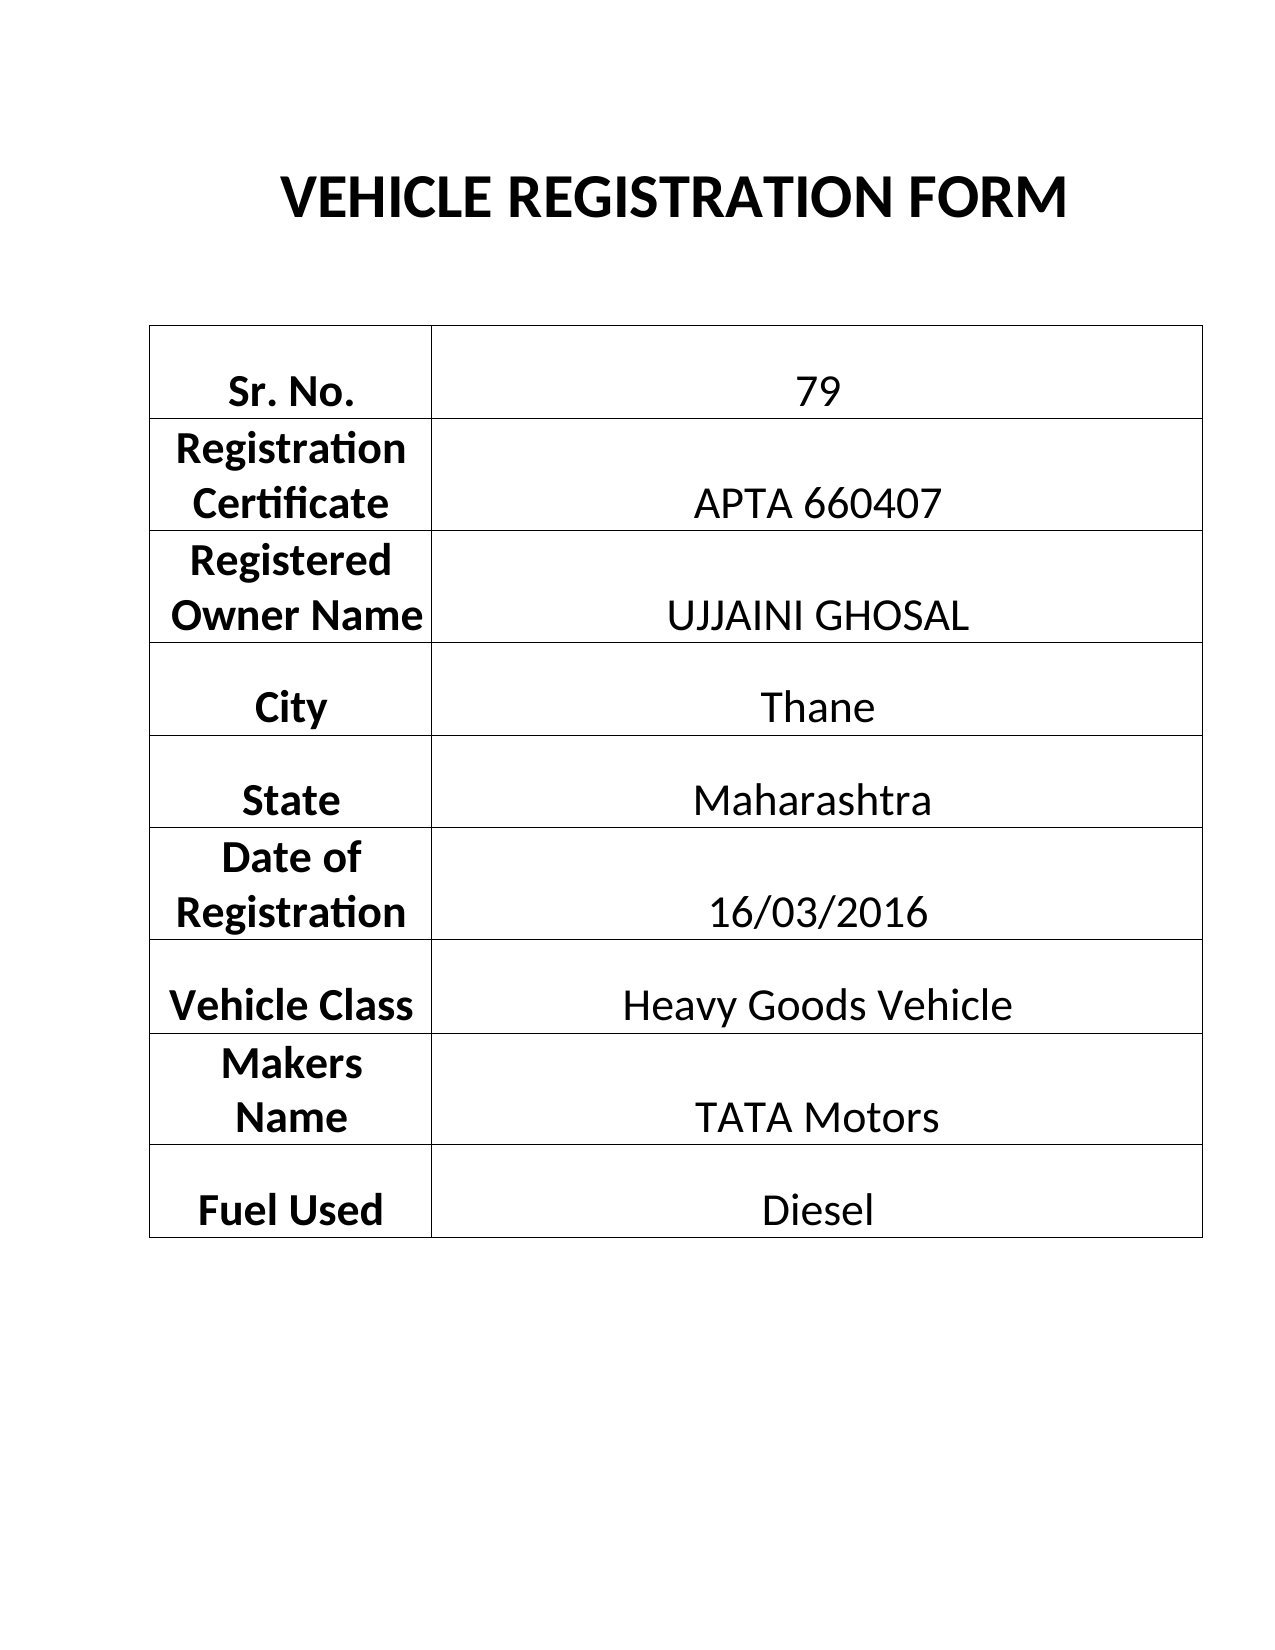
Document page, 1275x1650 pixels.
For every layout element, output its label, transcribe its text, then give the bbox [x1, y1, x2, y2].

table_header Sr. No. [150, 326, 431, 418]
table_cell State [150, 736, 431, 827]
table_cell Registration Certificate [150, 419, 431, 530]
text VEHICLE REGISTRATION FORM [278, 156, 1071, 233]
table_cell UJJAINI GHOSAL [432, 531, 1202, 642]
table_cell Maharashtra [432, 736, 1202, 827]
table_cell Date of Registration [150, 828, 431, 939]
table_cell Thane [432, 643, 1202, 734]
table_cell 16/03/2016 [432, 828, 1202, 939]
table_cell Fuel Used [150, 1145, 431, 1237]
table_cell City [150, 643, 431, 734]
table_cell Heavy Goods Vehicle [432, 940, 1202, 1032]
table_cell Makers Name [150, 1034, 431, 1144]
table_cell Registered Owner Name [150, 531, 431, 642]
table_cell APTA 660407 [432, 419, 1202, 530]
table_cell Vehicle Class [150, 940, 431, 1032]
table_cell Diesel [432, 1145, 1202, 1237]
table_cell TATA Motors [432, 1034, 1202, 1144]
table_header 79 [432, 326, 1202, 418]
